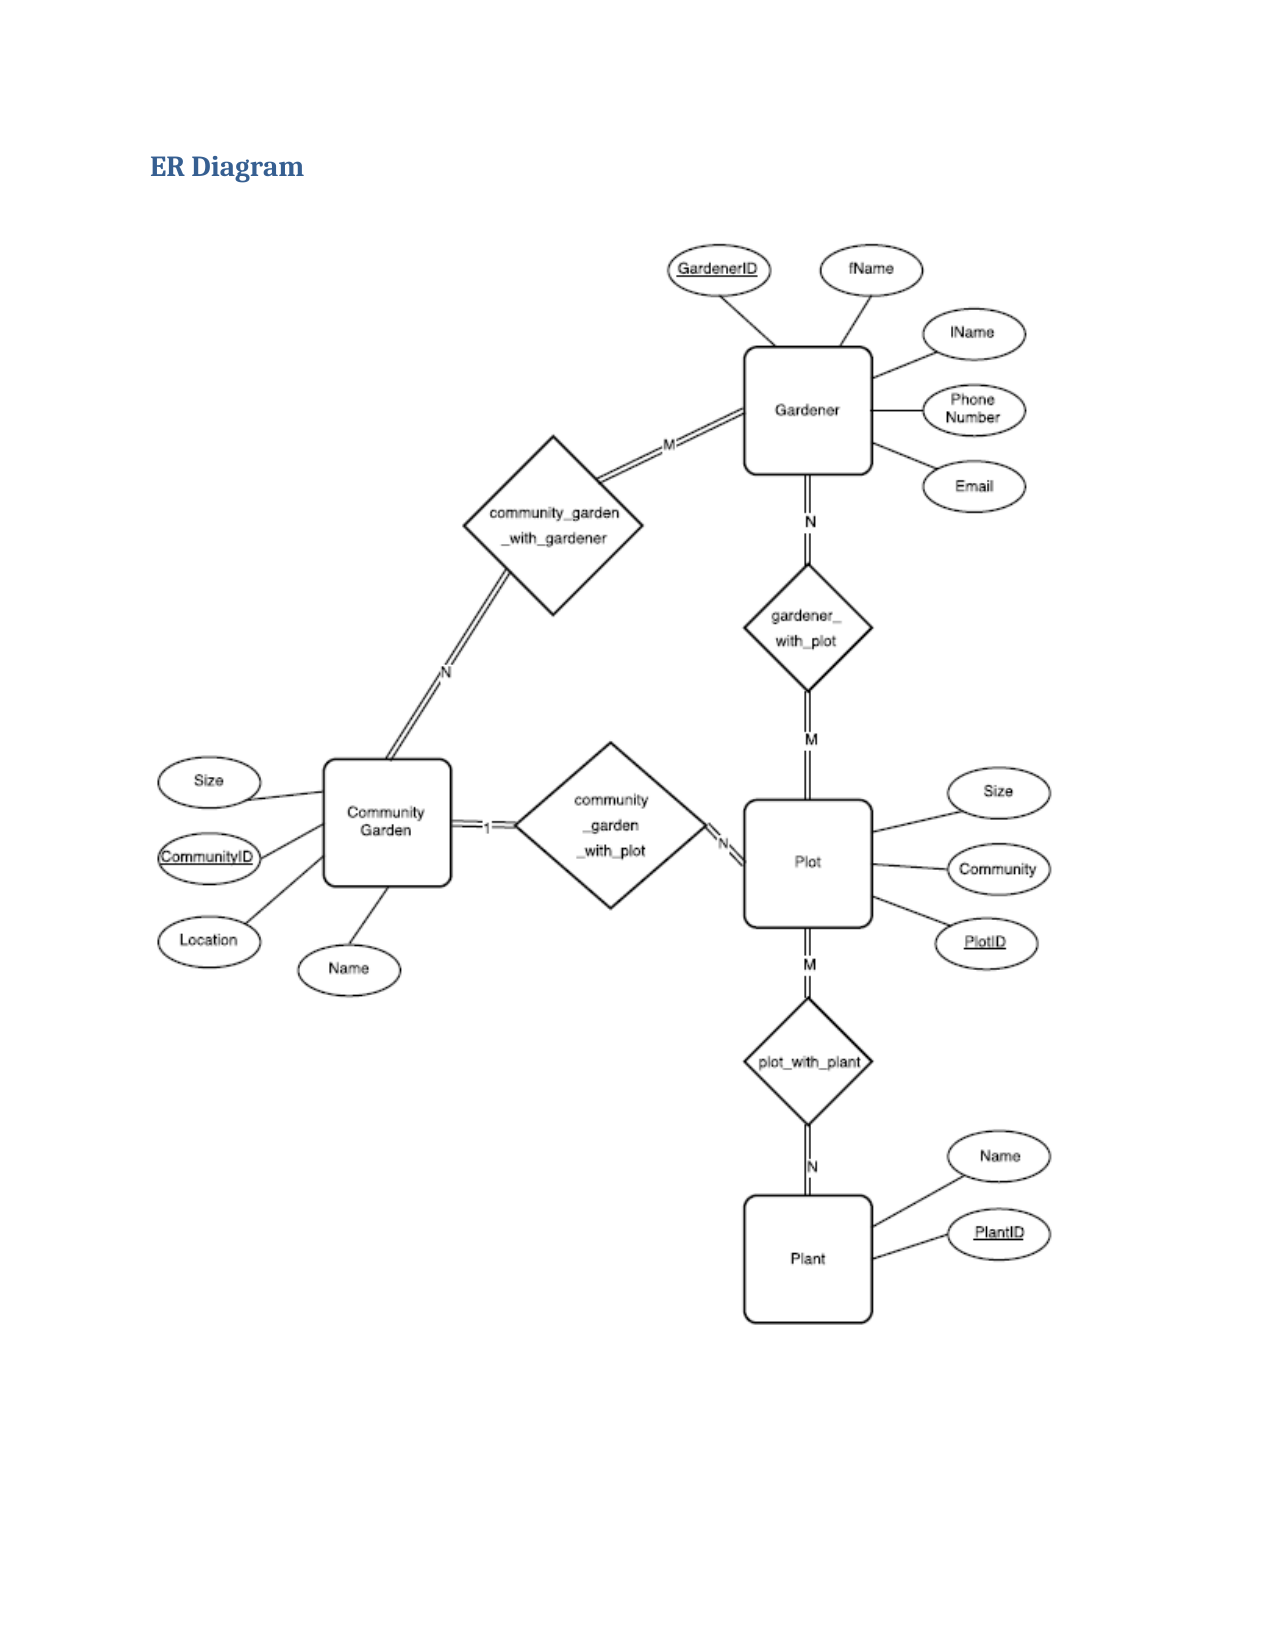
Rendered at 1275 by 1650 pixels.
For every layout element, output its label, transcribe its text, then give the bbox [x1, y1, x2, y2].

subtitle ER Diagram [150, 150, 1125, 183]
picture [150, 188, 1111, 1472]
